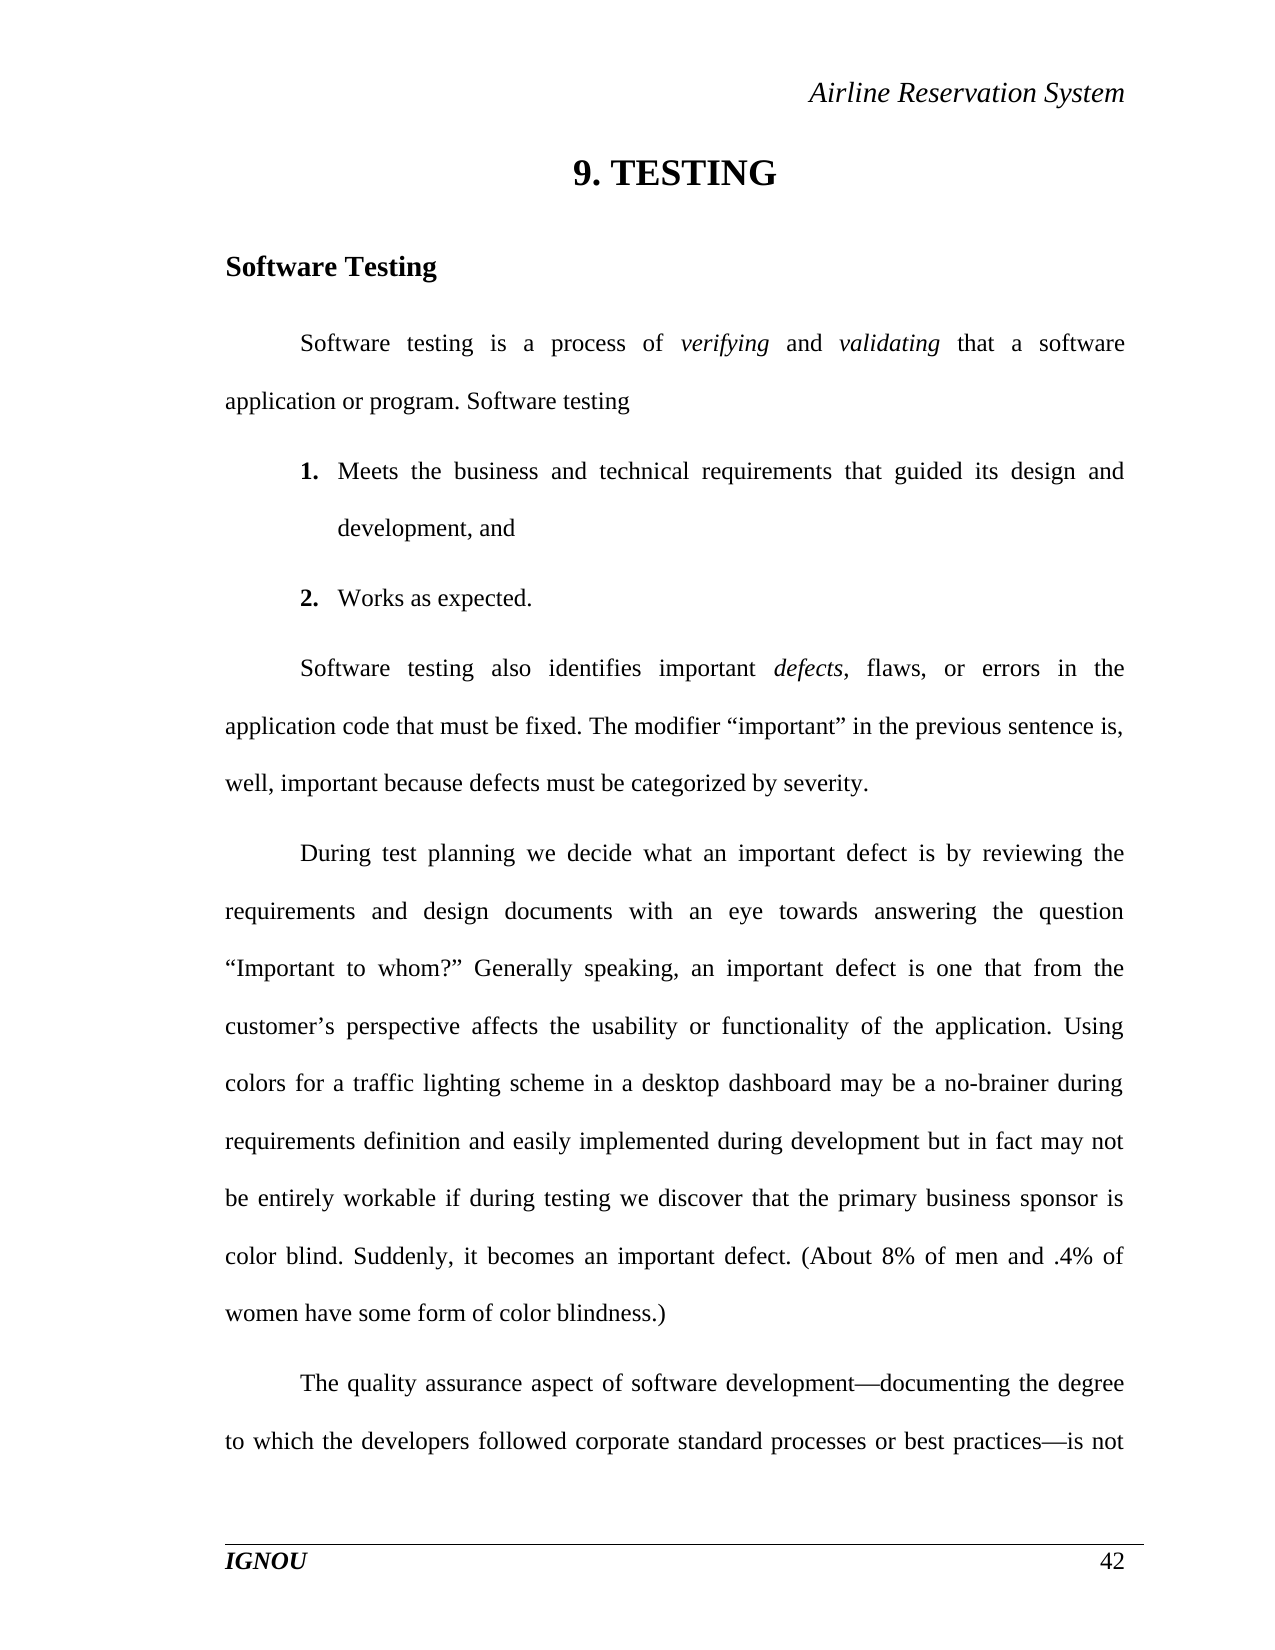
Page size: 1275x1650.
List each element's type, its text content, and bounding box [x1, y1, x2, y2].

text 1. Meets the business and technical requirements that guided its design and development, and [300, 456, 1125, 542]
text Software testing also identifies important defects, flaws, or errors in the application code that must be fixed. The modifier “important” in the previous sentence is, well, important because defects must be categorized by severity. [225, 653, 1125, 797]
text Software Testing [225, 249, 1125, 282]
text During test planning we decide what an important defect is by reviewing the requirements and design documents with an eye towards answering the question “Important to whom?” Generally speaking, an important defect is one that from the customer’s perspective affects the usability or functionality of the application. Using colors for a traffic lighting scheme in a desktop dashboard may be a no-brainer during requirements definition and easily implemented during development but in fact may not be entirely workable if during testing we discover that the primary business sponsor is color blind. Suddenly, it becomes an important defect. (About 8% of men and .4% of women have some form of color blindness.) [225, 838, 1125, 1327]
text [225, 1368, 1125, 1454]
text Software testing is a process of verifying and validating that a software application or program. Software testing [225, 328, 1125, 414]
text 2. Works as expected. [300, 583, 1125, 612]
list 9. TESTING [225, 150, 1125, 193]
